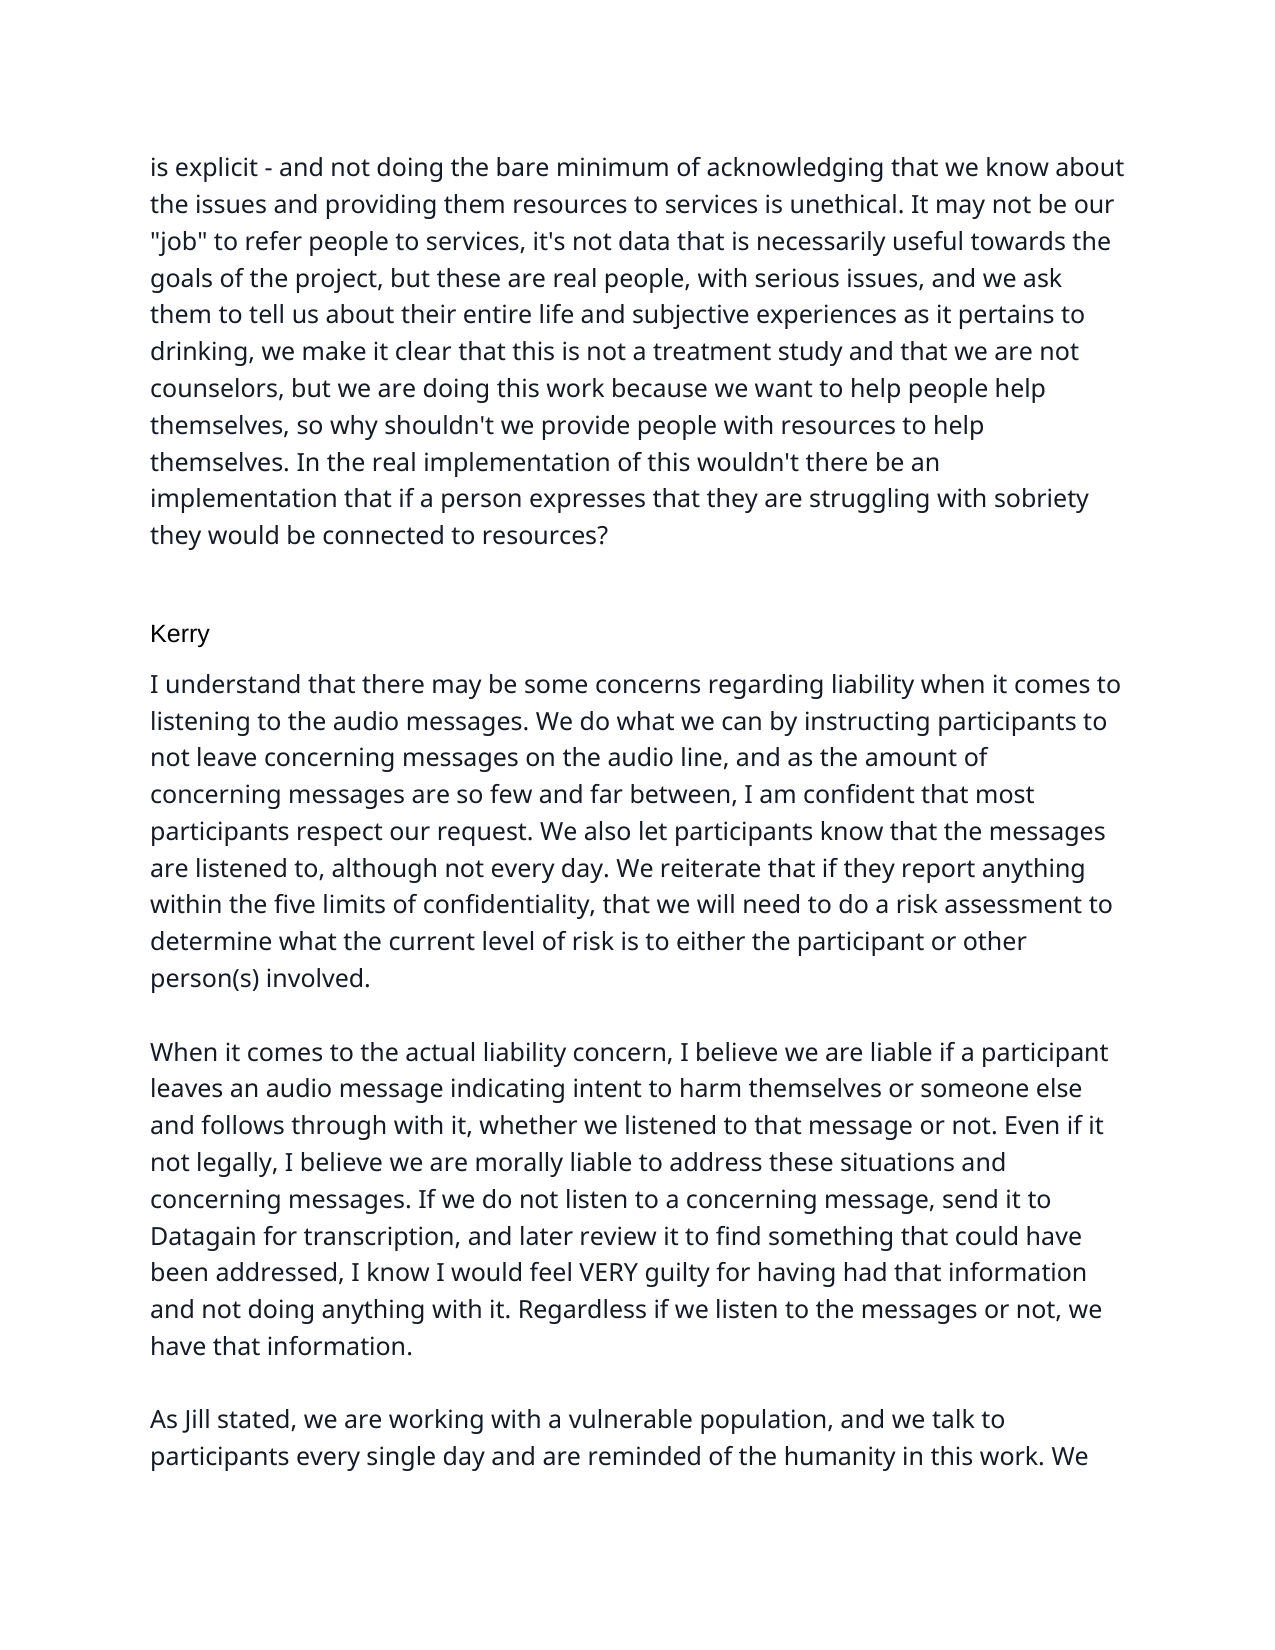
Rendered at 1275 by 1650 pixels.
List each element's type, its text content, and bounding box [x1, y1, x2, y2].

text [150, 667, 1125, 1473]
text Kerry [150, 619, 1125, 648]
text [150, 184, 1125, 552]
